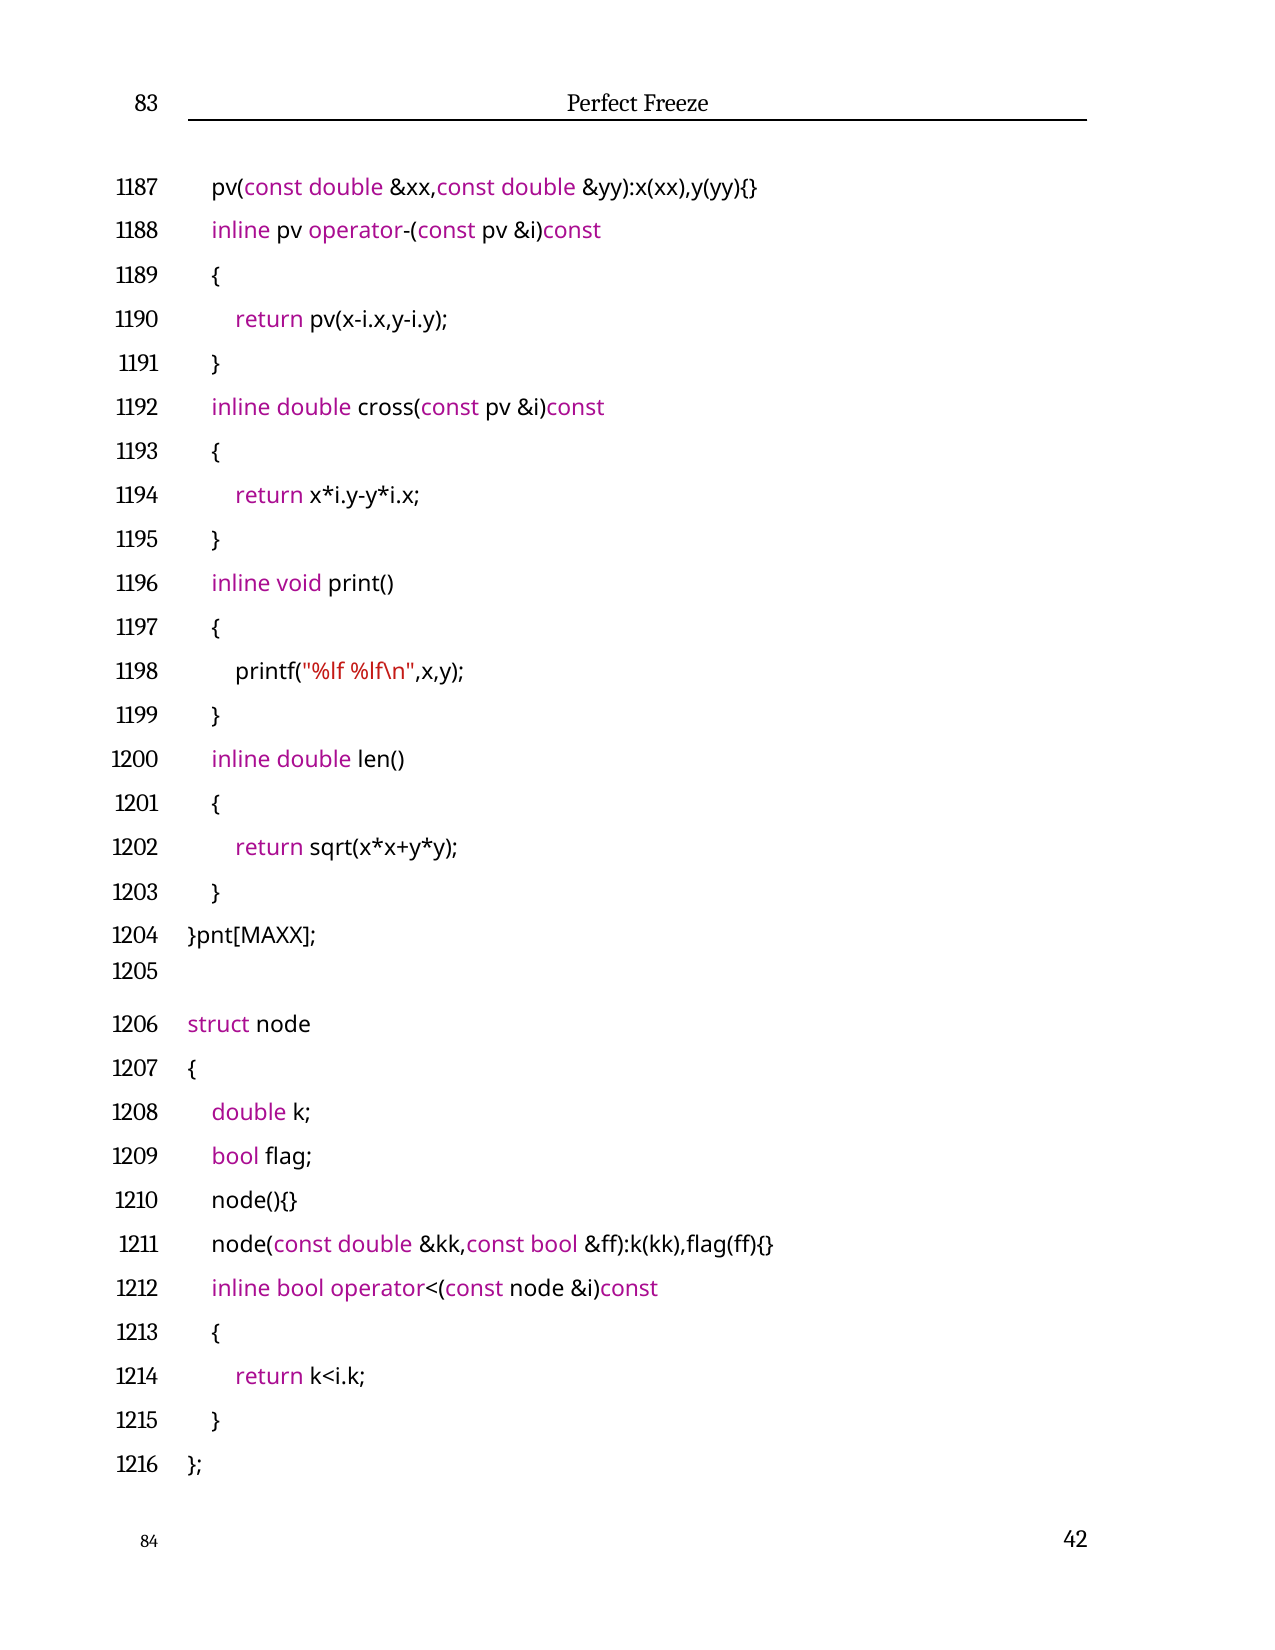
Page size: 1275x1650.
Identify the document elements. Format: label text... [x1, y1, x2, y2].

text inline void print() [187, 561, 1087, 605]
text { [187, 1045, 1087, 1089]
text { [187, 781, 1087, 825]
text return sqrt(x*x+y*y); [187, 825, 1087, 869]
text bool flag; [187, 1133, 1087, 1177]
text inline pv operator-(const pv &i)const [187, 208, 1087, 252]
text { [187, 252, 1087, 296]
text double k; [187, 1089, 1087, 1133]
text { [187, 1310, 1087, 1354]
text } [187, 693, 1087, 737]
text node(const double &kk,const bool &ff):k(kk),flag(ff){} [187, 1222, 1087, 1266]
text } [187, 869, 1087, 913]
text }; [187, 1442, 1087, 1486]
text pv(const double &xx,const double &yy):x(xx),y(yy){} [187, 164, 1087, 208]
text return x*i.y-y*i.x; [187, 472, 1087, 517]
text node(){} [187, 1177, 1087, 1222]
text return pv(x-i.x,y-i.y); [187, 296, 1087, 340]
text return k<i.k; [187, 1354, 1087, 1398]
text inline double cross(const pv &i)const [187, 384, 1087, 428]
text }pnt[MAXX]; [187, 913, 1087, 957]
text } [187, 340, 1087, 384]
text struct node [187, 1001, 1087, 1045]
text inline bool operator<(const node &i)const [187, 1266, 1087, 1310]
text { [187, 428, 1087, 472]
text printf("%lf %lf\n",x,y); [187, 649, 1087, 693]
text } [187, 517, 1087, 561]
text } [187, 1398, 1087, 1442]
text { [187, 605, 1087, 649]
text inline double len() [187, 737, 1087, 781]
